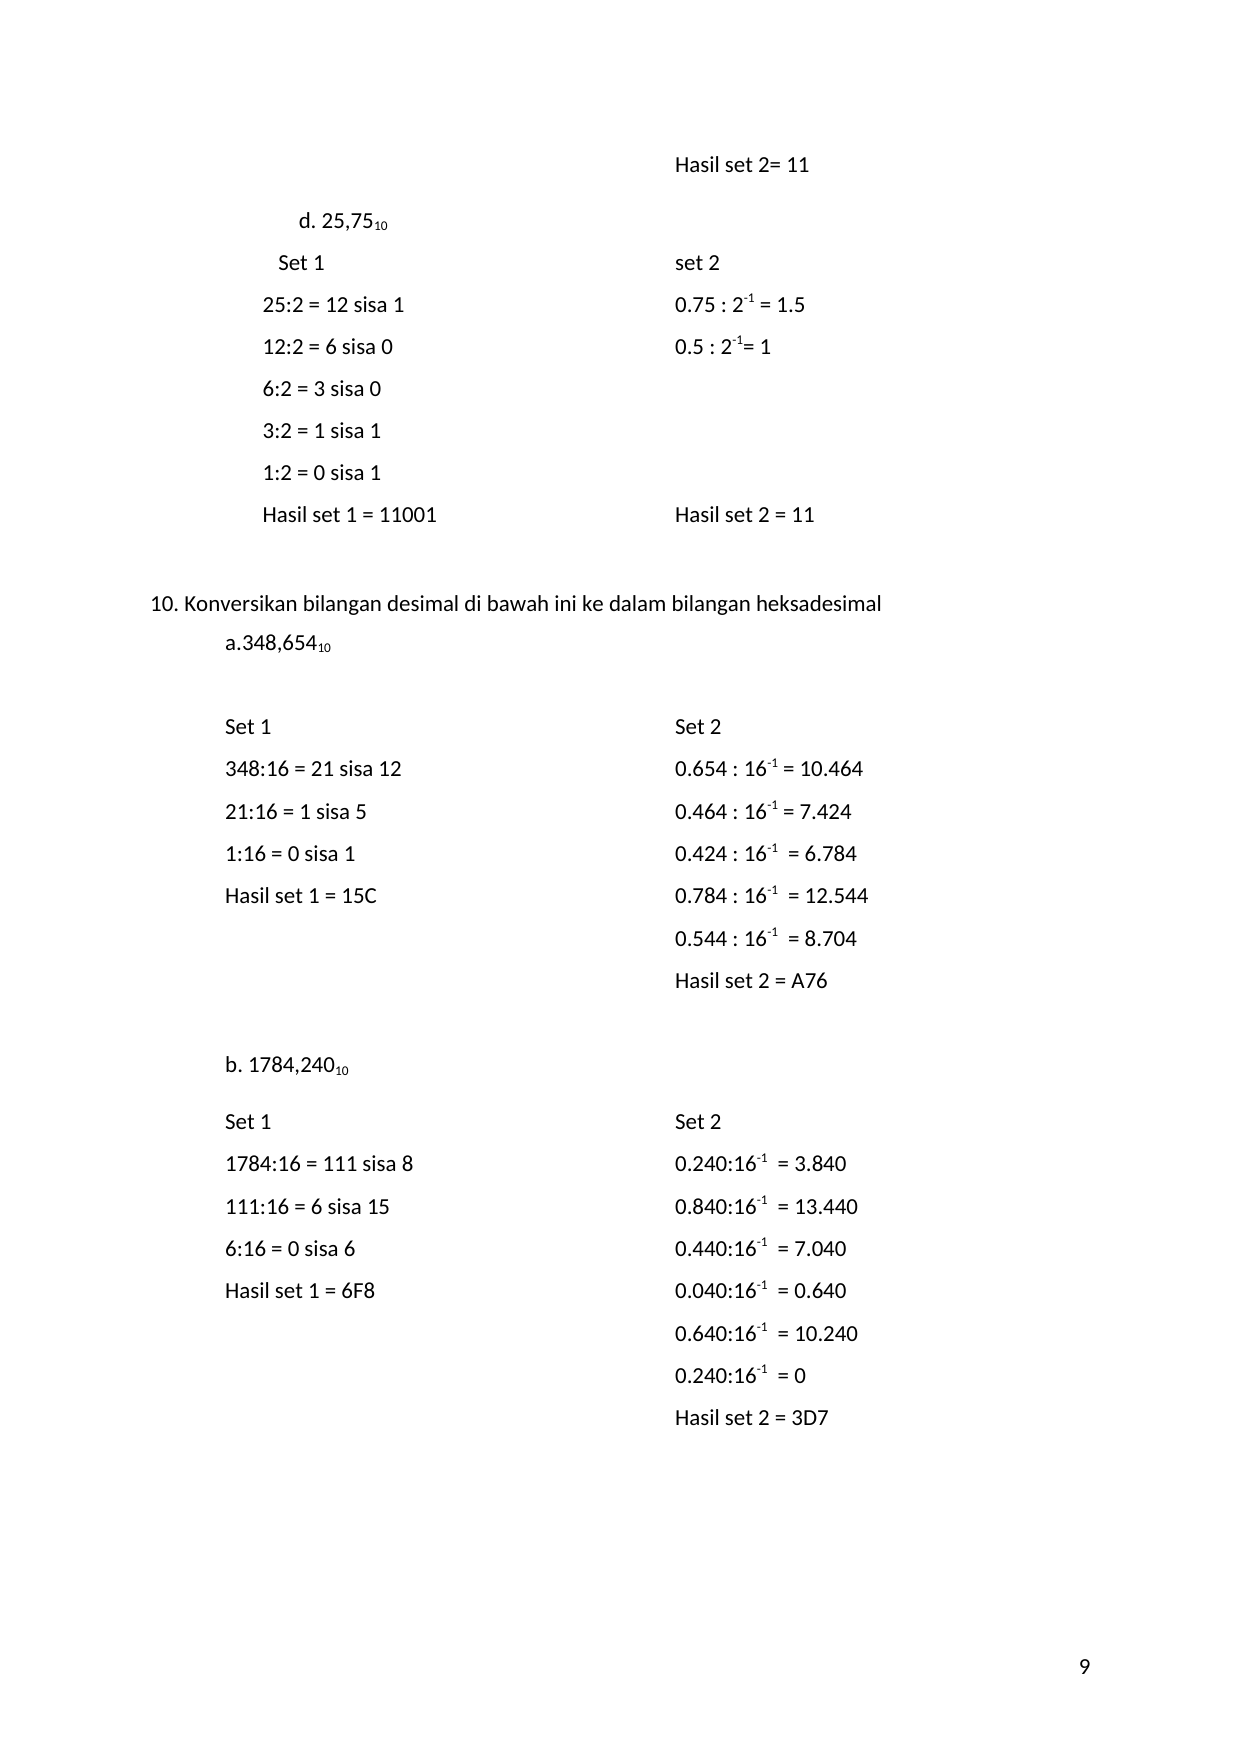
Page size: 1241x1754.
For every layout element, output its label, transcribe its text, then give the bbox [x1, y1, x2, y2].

text 0.240:16-1 = 0 [150, 1361, 1090, 1389]
text a.348,65410 [150, 628, 1090, 656]
text Set 1 Set 2 [150, 1107, 1090, 1135]
text 12:2 = 6 sisa 0 0.5 : 2-1= 1 [262, 332, 1090, 360]
text Hasil set 1 = 11001 Hasil set 2 = 11 [262, 500, 1090, 528]
text 1:16 = 0 sisa 1 0.424 : 16-1 = 6.784 [150, 839, 1090, 867]
text 25:2 = 12 sisa 1 0.75 : 2-1 = 1.5 [262, 290, 1090, 318]
text 10. Konversikan bilangan desimal di bawah ini ke dalam bilangan heksadesimal [150, 589, 1090, 617]
text 1:2 = 0 sisa 1 [262, 458, 1090, 486]
text 111:16 = 6 sisa 15 0.840:16-1 = 13.440 [150, 1192, 1090, 1220]
text 21:16 = 1 sisa 5 0.464 : 16-1 = 7.424 [150, 797, 1090, 825]
text 0.640:16-1 = 10.240 [150, 1319, 1090, 1347]
text 348:16 = 21 sisa 12 0.654 : 16-1 = 10.464 [150, 754, 1090, 783]
text 1784:16 = 111 sisa 8 0.240:16-1 = 3.840 [150, 1149, 1090, 1177]
text Hasil set 2 = A76 [150, 966, 1090, 994]
text Hasil set 2= 11 [262, 150, 1090, 178]
text d. 25,7510 [262, 206, 1090, 234]
text b. 1784,24010 [150, 1051, 1090, 1079]
text 0.544 : 16-1 = 8.704 [150, 924, 1090, 952]
text Hasil set 1 = 15C 0.784 : 16-1 = 12.544 [150, 881, 1090, 909]
text 3:2 = 1 sisa 1 [262, 416, 1090, 444]
text Set 1 Set 2 [150, 712, 1090, 740]
text 6:2 = 3 sisa 0 [262, 374, 1090, 402]
text Hasil set 2 = 3D7 [150, 1403, 1090, 1431]
text 6:16 = 0 sisa 6 0.440:16-1 = 7.040 [150, 1234, 1090, 1262]
text Hasil set 1 = 6F8 0.040:16-1 = 0.640 [150, 1276, 1090, 1304]
text Set 1 set 2 [262, 248, 1090, 276]
